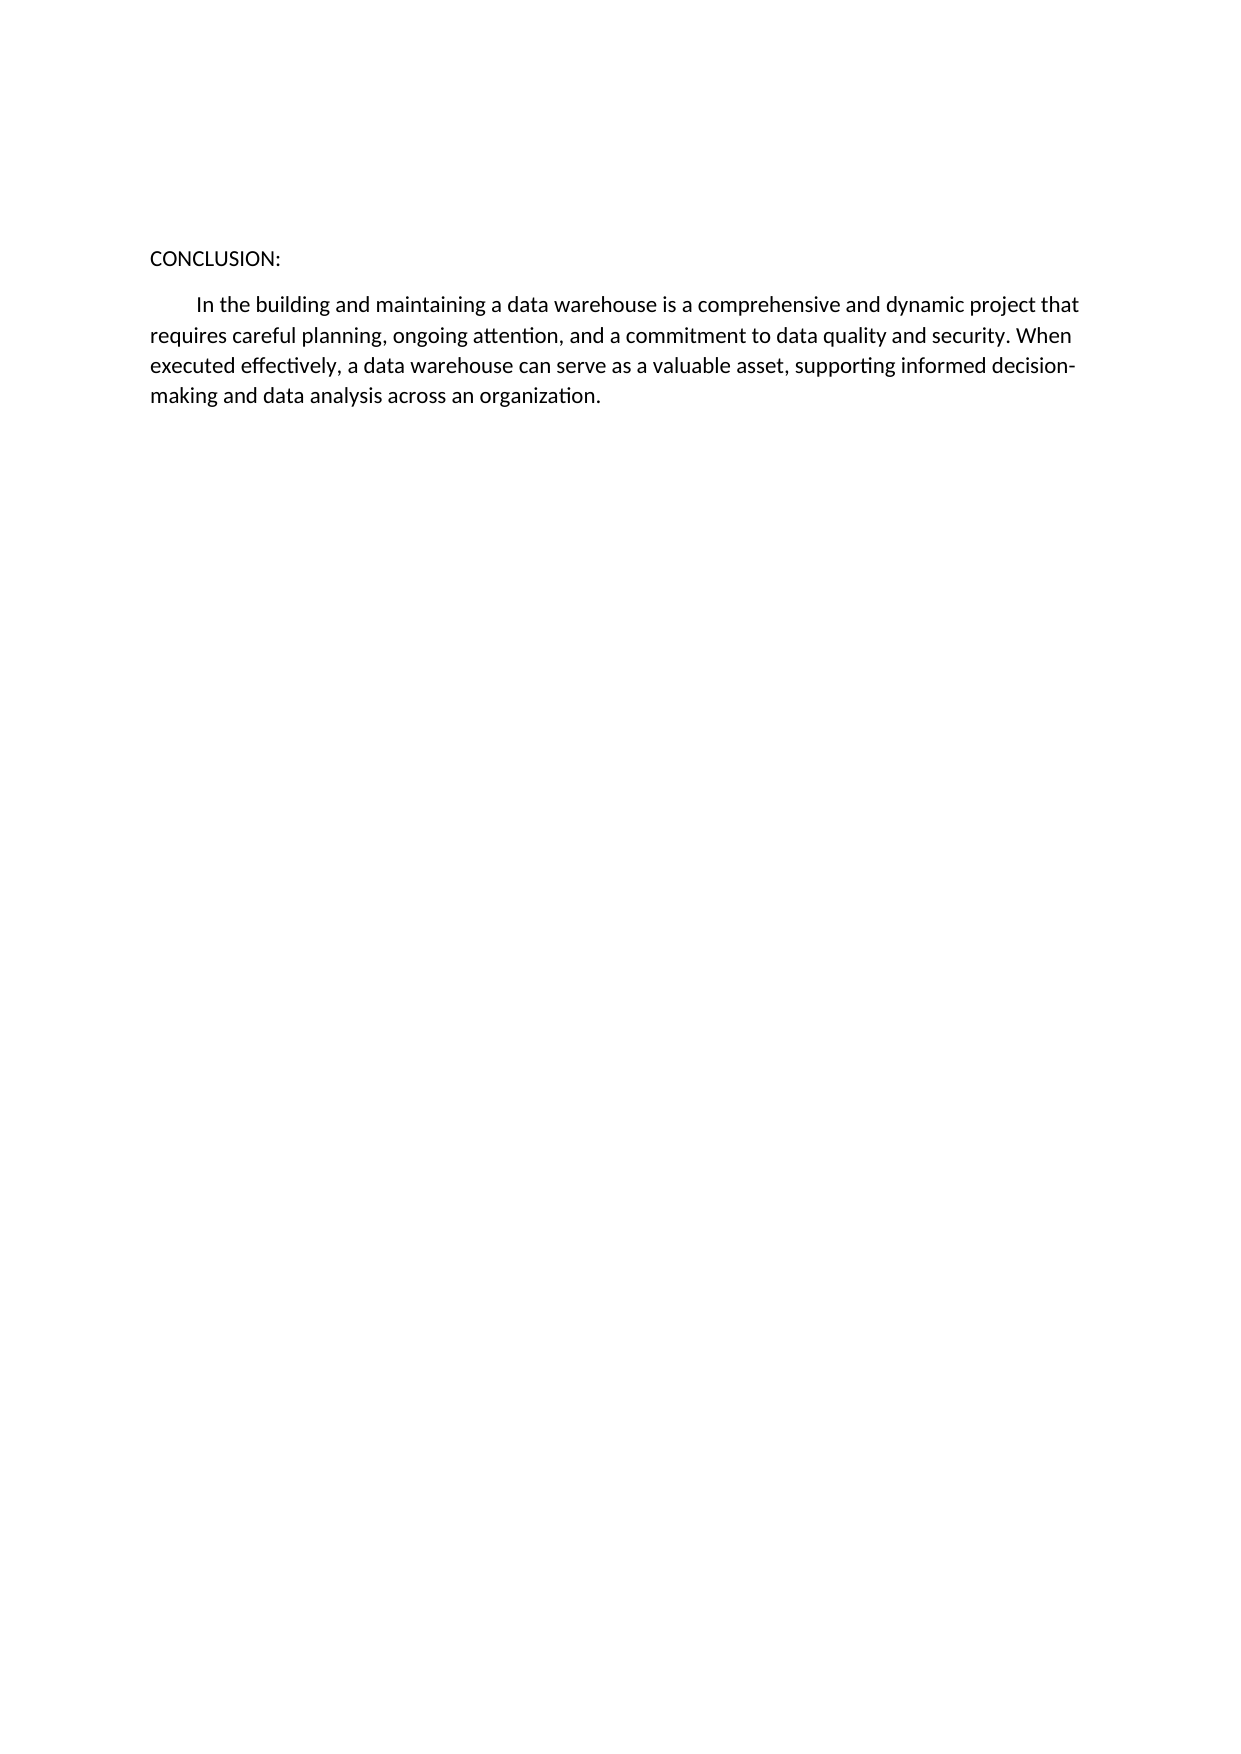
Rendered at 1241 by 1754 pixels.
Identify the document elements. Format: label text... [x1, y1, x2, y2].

text CONCLUSION: [150, 244, 1090, 272]
text In the building and maintaining a data warehouse is a comprehensive and dynamic project that requires careful planning, ongoing attention, and a commitment to data quality and security. When executed effectively, a data warehouse can serve as a valuable asset, supporting informed decision-making and data analysis across an organization. [150, 291, 1090, 409]
